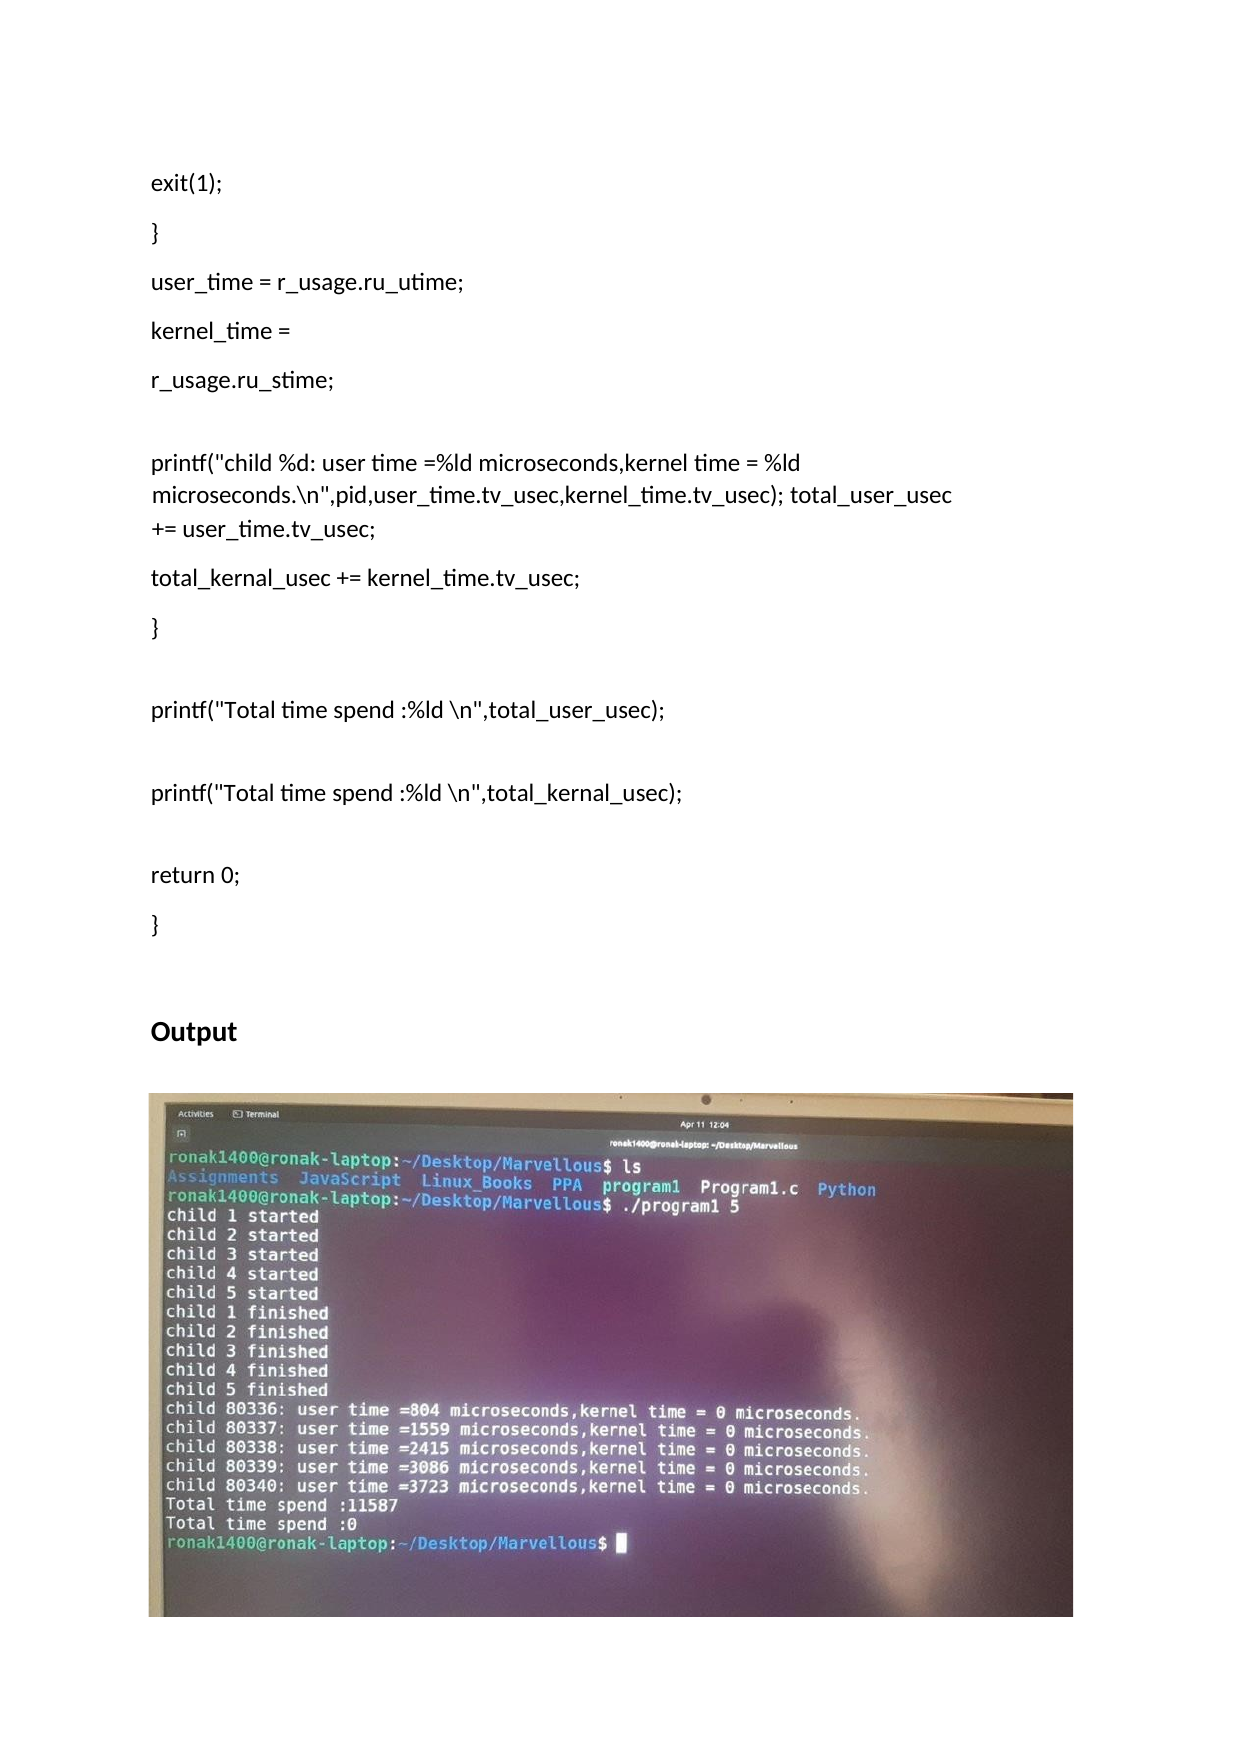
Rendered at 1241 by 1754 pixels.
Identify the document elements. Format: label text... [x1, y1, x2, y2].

text exit(1); [151, 167, 1101, 198]
text } [151, 612, 1101, 642]
text } [151, 217, 1101, 247]
text } [151, 909, 1101, 939]
text microseconds.\n",pid,user_time.tv_usec,kernel_time.tv_usec); total_user_usec [152, 480, 1101, 510]
text Output [151, 1013, 1101, 1048]
text printf("child %d: user time =%ld microseconds,kernel time = %ld [151, 447, 1101, 477]
text printf("Total time spend :%ld \n",total_user_usec); printf("Total time spend :%ld \n",total_kernal_usec); return 0; [151, 643, 699, 889]
text total_kernal_usec += kernel_time.tv_usec; [151, 562, 1101, 593]
text user_time = r_usage.ru_utime; kernel_time = r_usage.ru_stime; [151, 266, 467, 395]
text += user_time.tv_usec; [152, 513, 1101, 543]
picture [148, 1093, 1074, 1617]
